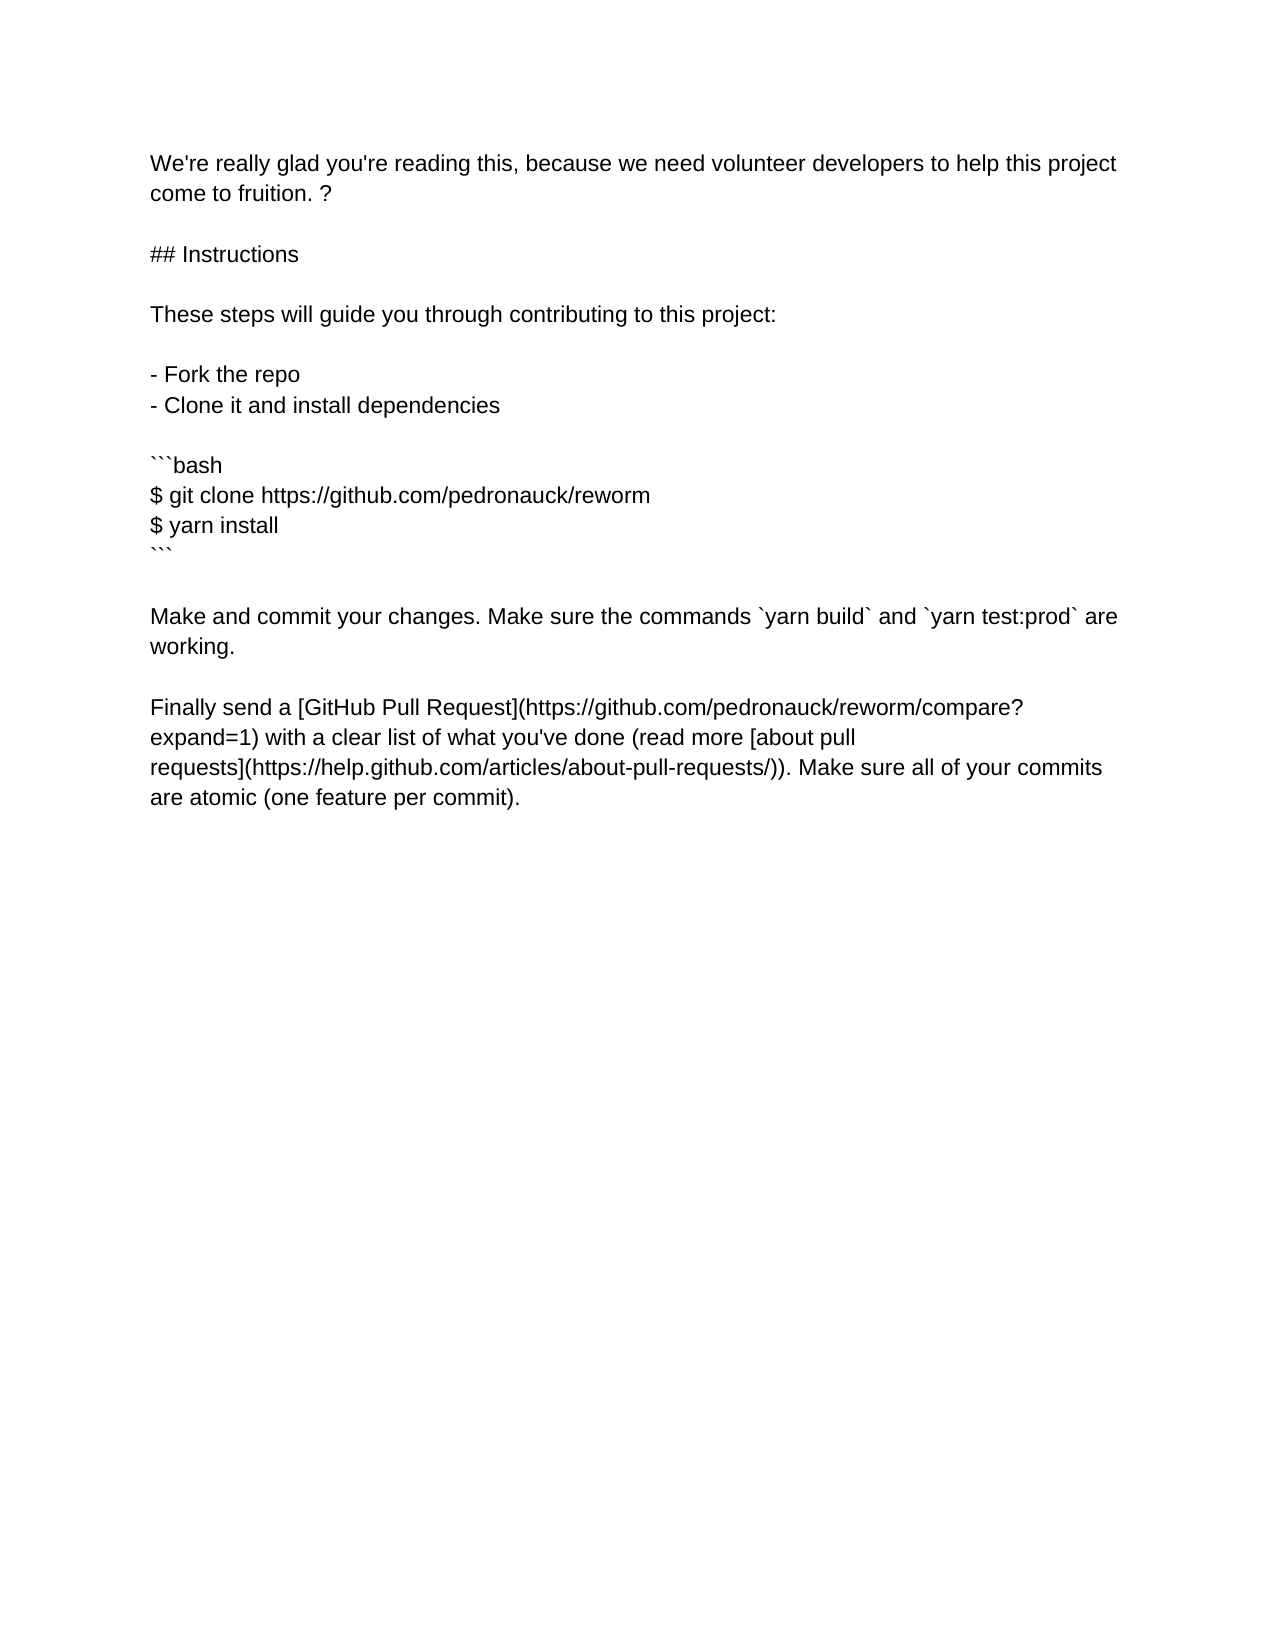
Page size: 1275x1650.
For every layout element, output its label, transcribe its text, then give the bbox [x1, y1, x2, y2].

text $ git clone https://github.com/pedronauck/reworm [150, 482, 1125, 509]
text - Fork the repo [150, 361, 1125, 388]
text ## Instructions [150, 241, 1125, 267]
text Make and commit your changes. Make sure the commands `yarn build` and `yarn test:prod` are working. [150, 603, 1125, 660]
text We're really glad you're reading this, because we need volunteer developers to help this project come to fruition. ? [150, 150, 1125, 207]
text ``` [150, 543, 1125, 569]
text - Clone it and install dependencies [150, 392, 1125, 418]
text Finally send a [GitHub Pull Request](https://github.com/pedronauck/reworm/compare?expand=1) with a clear list of what you've done (read more [about pull requests](https://help.github.com/articles/about-pull-requests/)). Make sure all of your commits are atomic (one feature per commit). [150, 694, 1125, 811]
text These steps will guide you through contributing to this project: [150, 301, 1125, 327]
text $ yarn install [150, 512, 1125, 539]
text ```bash [150, 452, 1125, 478]
